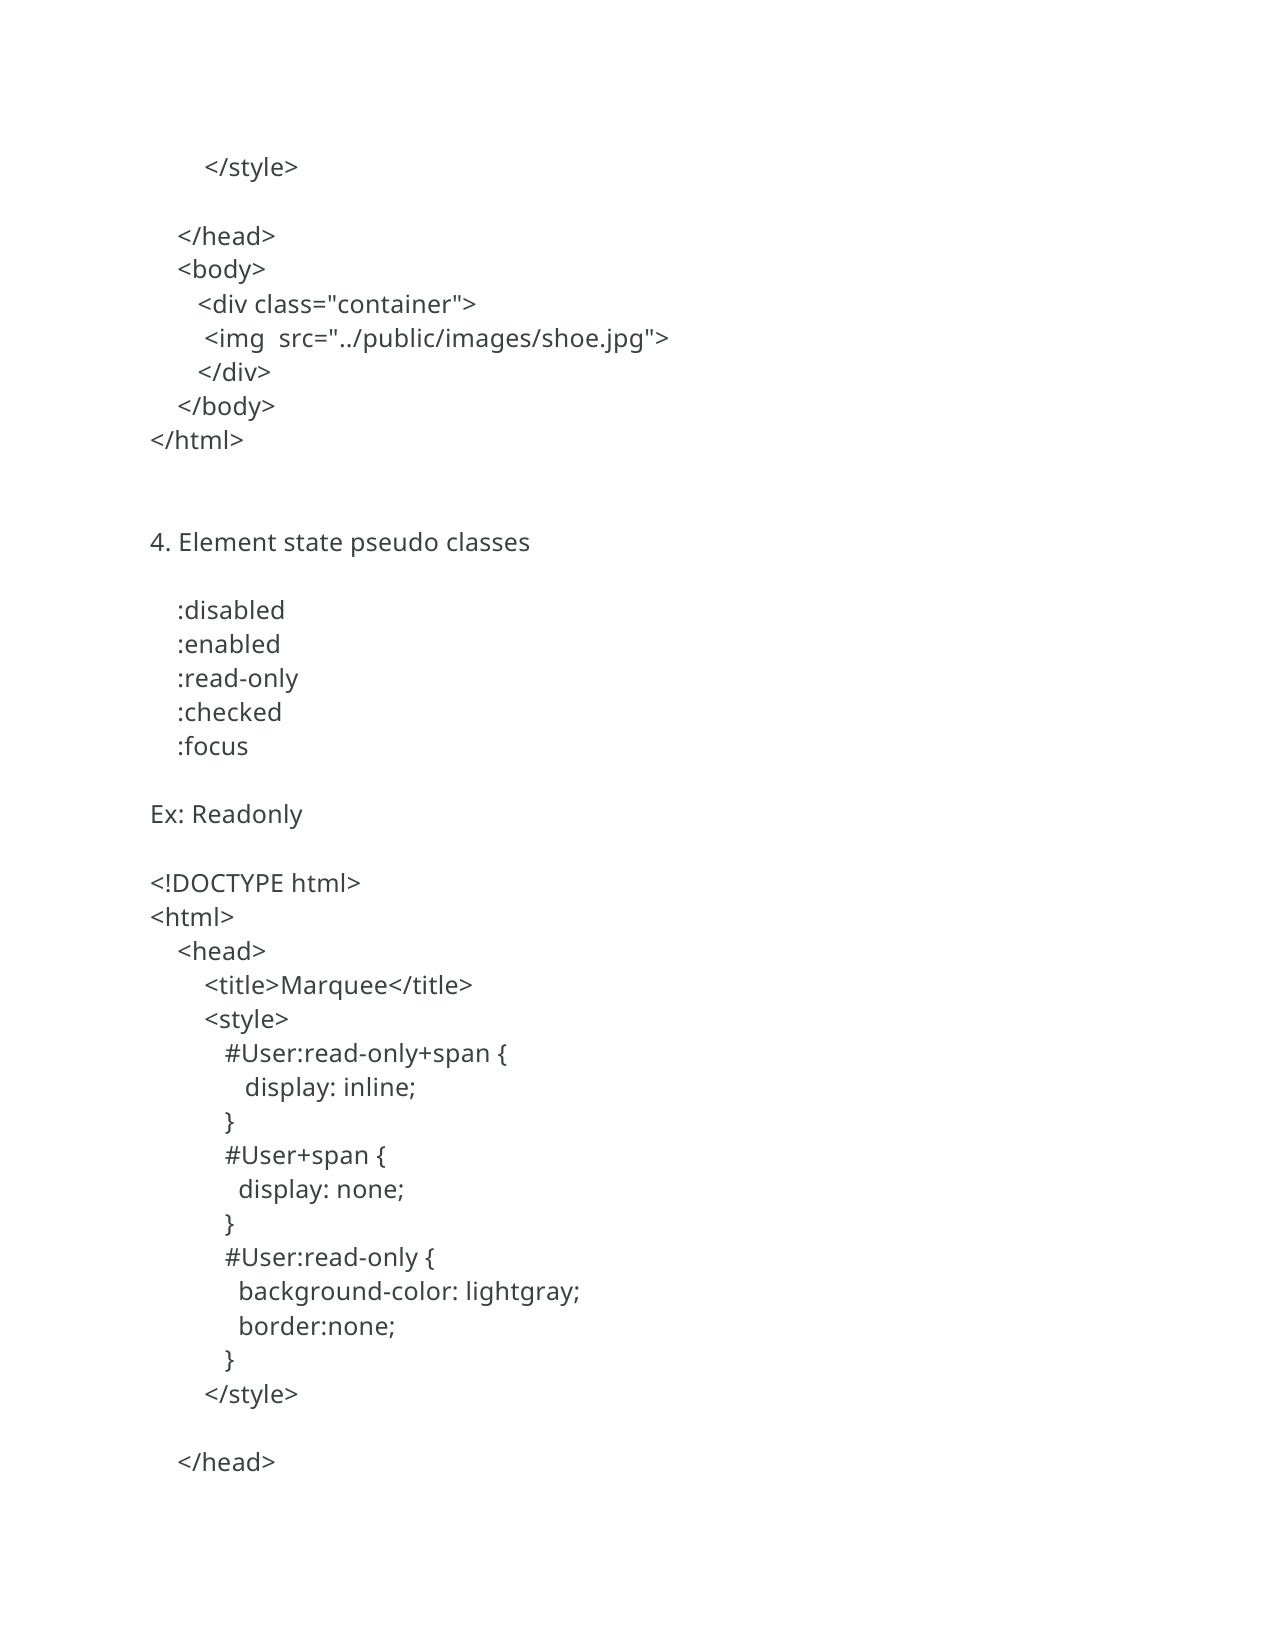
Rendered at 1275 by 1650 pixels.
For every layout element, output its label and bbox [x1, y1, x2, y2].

text [150, 150, 1125, 1478]
